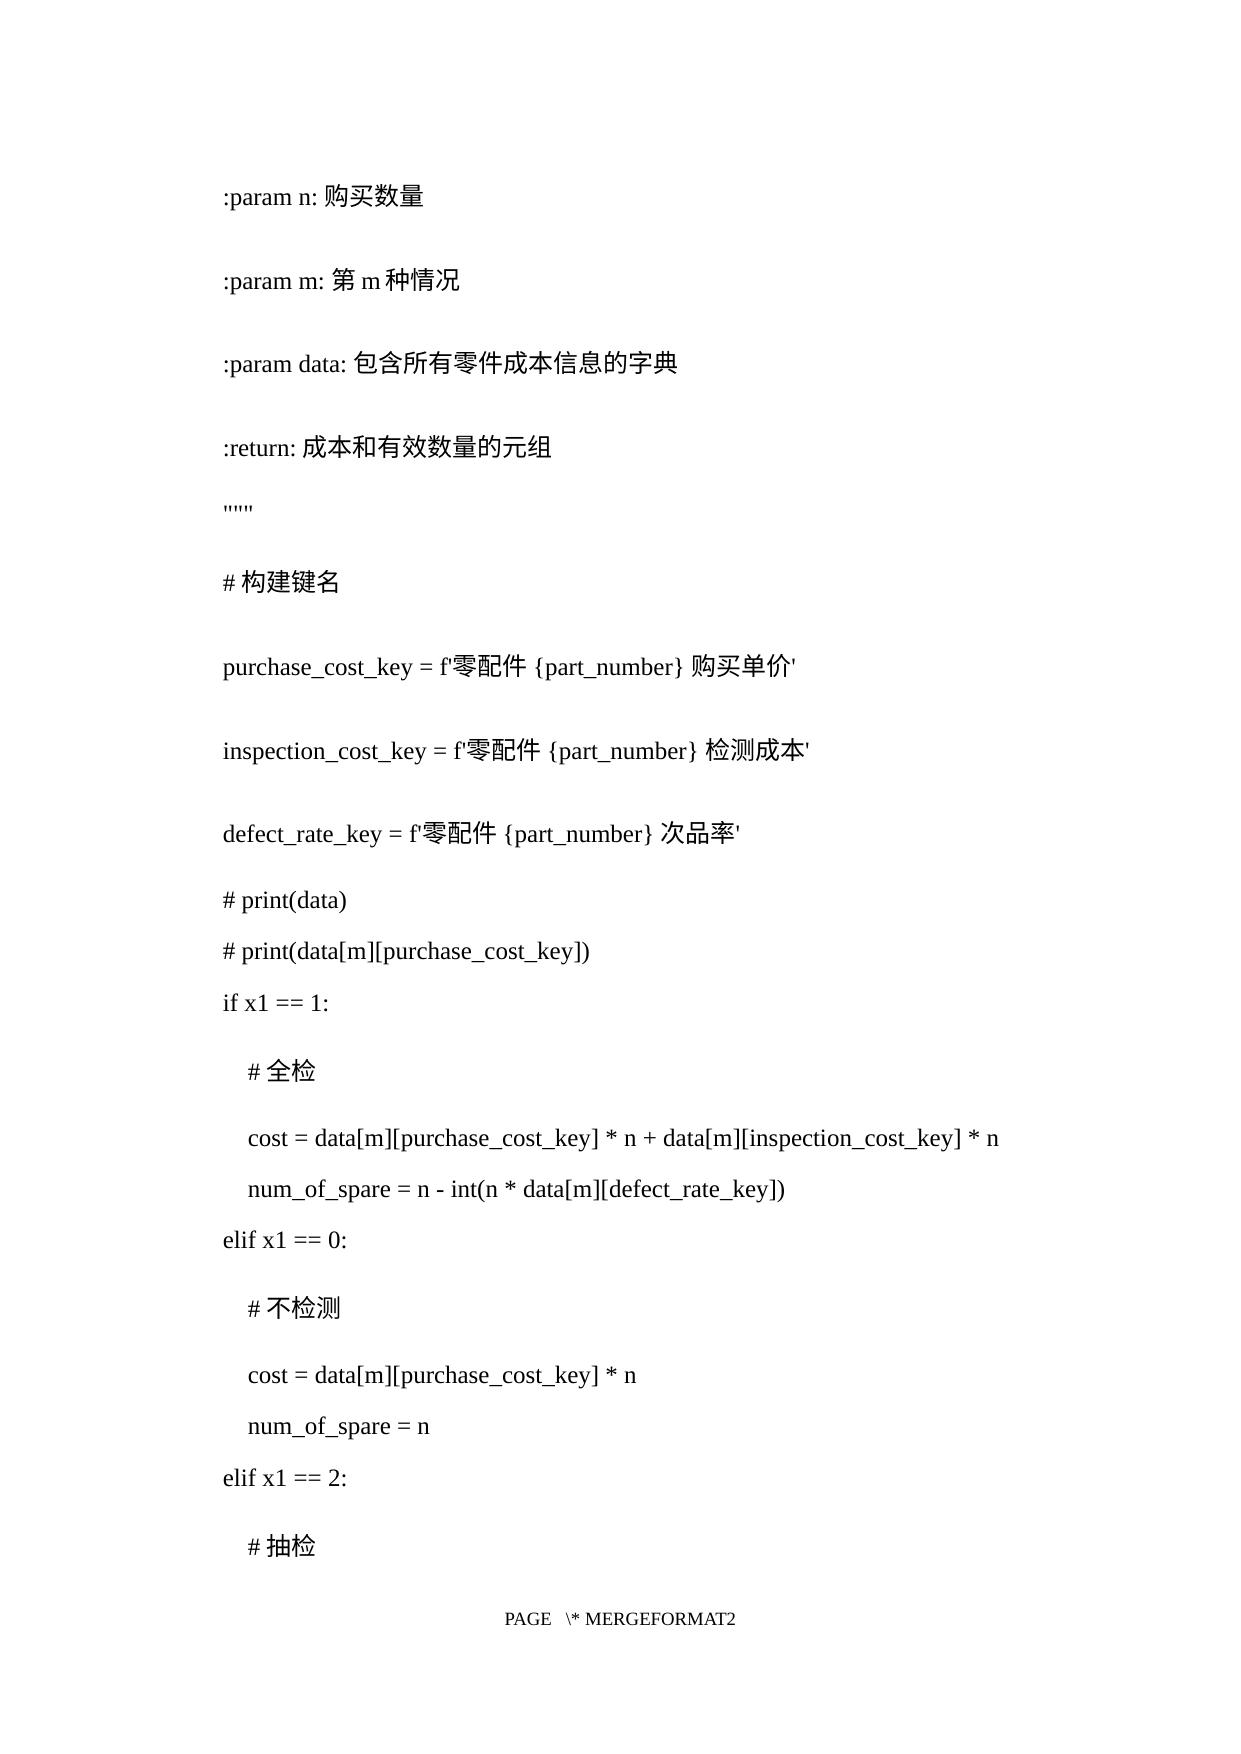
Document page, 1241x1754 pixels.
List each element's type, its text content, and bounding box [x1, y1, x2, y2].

text # print(data) [148, 883, 1092, 916]
text elif x1 == 2: [148, 1461, 1092, 1493]
text # 构建键名 [148, 548, 1092, 613]
text :return: 成本和有效数量的元组 [148, 413, 1092, 478]
text inspection_cost_key = f'零配件 {part_number} 检测成本' [148, 716, 1092, 781]
text num_of_spare = n [148, 1409, 1092, 1442]
text elif x1 == 0: [148, 1223, 1092, 1256]
text defect_rate_key = f'零配件 {part_number} 次品率' [148, 799, 1092, 864]
text # 全检 [148, 1037, 1092, 1102]
text cost = data[m][purchase_cost_key] * n + data[m][inspection_cost_key] * n [148, 1121, 1092, 1153]
text :param data: 包含所有零件成本信息的字典 [148, 329, 1092, 394]
text purchase_cost_key = f'零配件 {part_number} 购买单价' [148, 632, 1092, 697]
text :param n: 购买数量 [148, 162, 1092, 227]
text # 抽检 [148, 1512, 1092, 1577]
text num_of_spare = n - int(n * data[m][defect_rate_key]) [148, 1172, 1092, 1204]
text if x1 == 1: [148, 986, 1092, 1018]
text # 不检测 [148, 1274, 1092, 1339]
text """ [148, 497, 1092, 529]
text cost = data[m][purchase_cost_key] * n [148, 1358, 1092, 1391]
text # print(data[m][purchase_cost_key]) [148, 934, 1092, 967]
text :param m: 第m种情况 [148, 246, 1092, 311]
